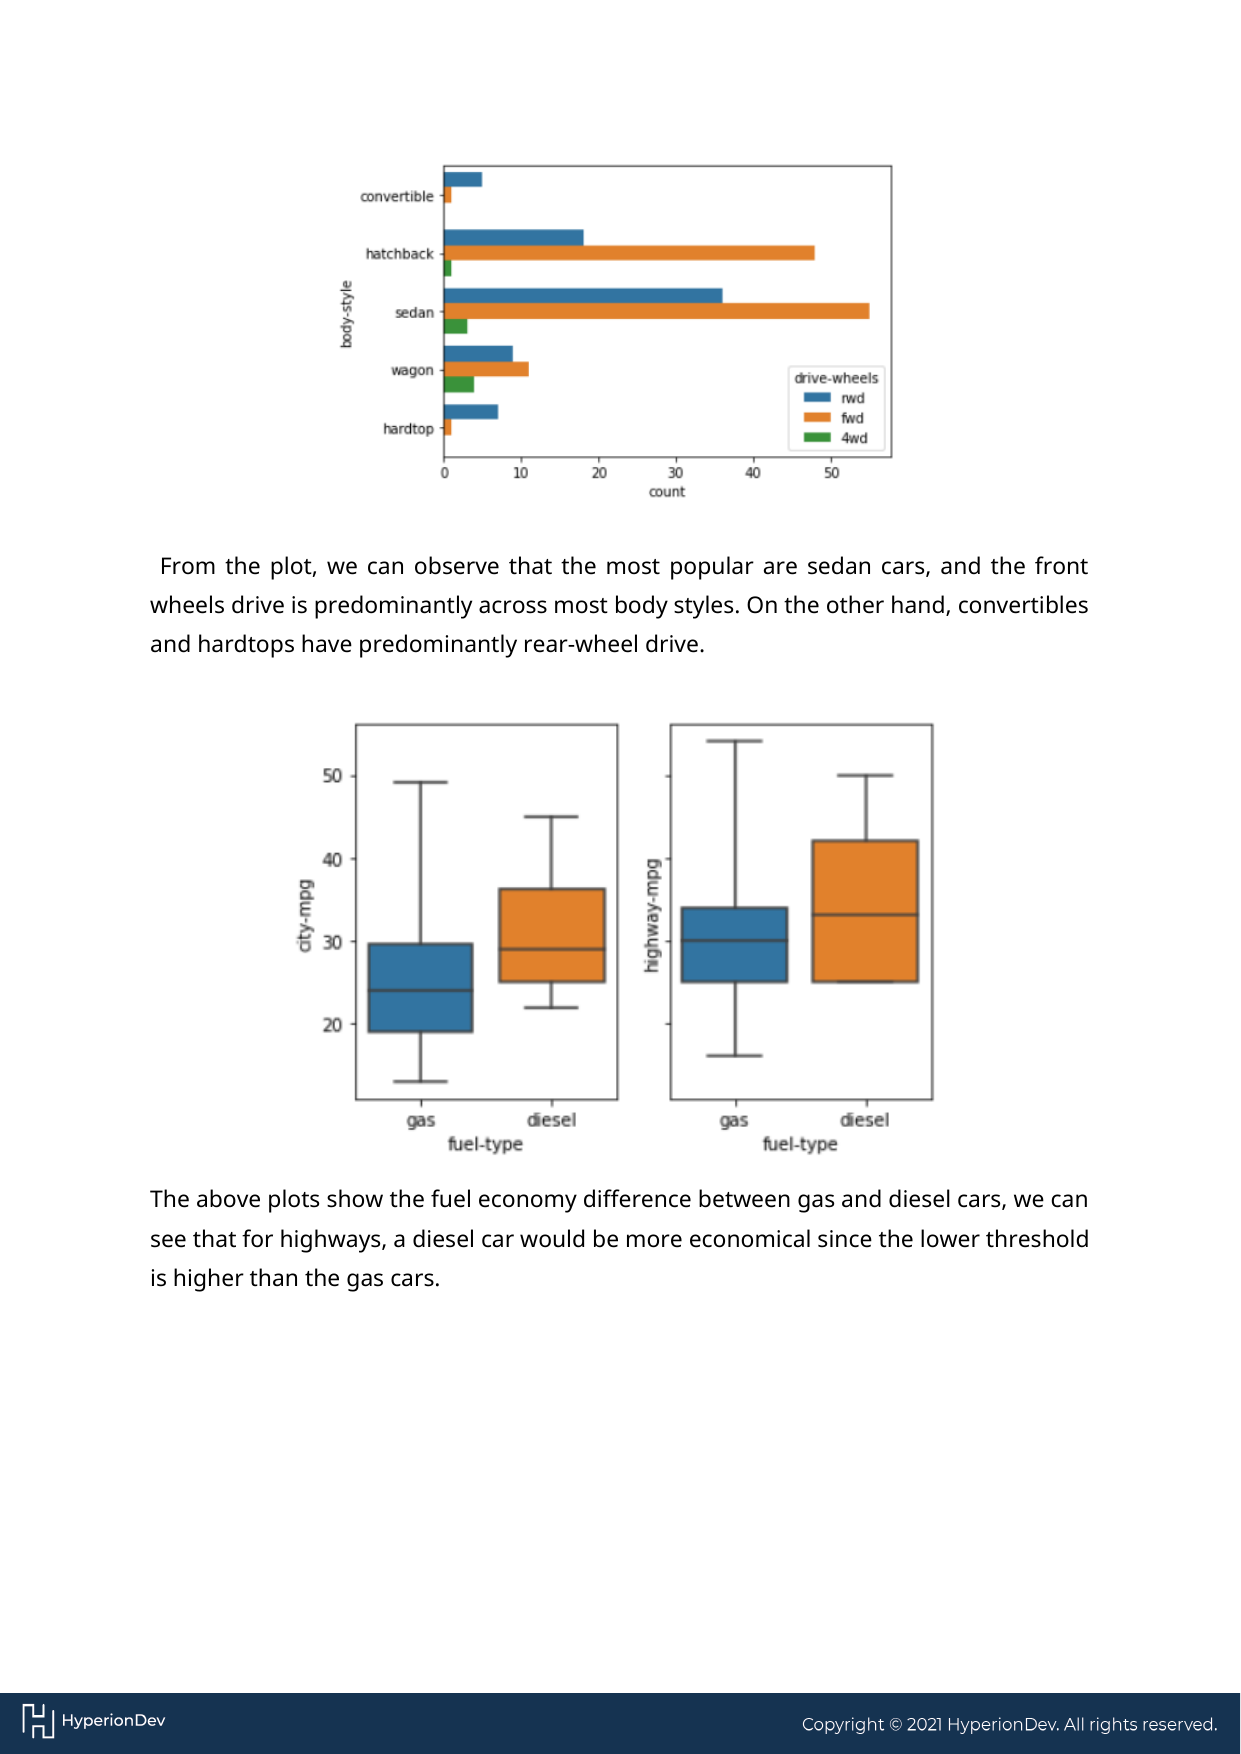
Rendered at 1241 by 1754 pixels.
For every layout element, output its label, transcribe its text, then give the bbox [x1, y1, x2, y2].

picture [330, 150, 910, 505]
text From the plot, we can observe that the most popular are sedan cars, and the front wheels drive is predominantly across most body styles. On the other hand, convertibles and hardtops have predominantly rear-wheel drive. [150, 550, 1090, 660]
picture [0, 1693, 1241, 1754]
text The above plots show the fuel economy difference between gas and diesel cars, we can see that for highways, a diesel car would be more economical since the lower threshold is higher than the gas cars. [150, 1183, 1090, 1293]
picture [288, 706, 953, 1177]
